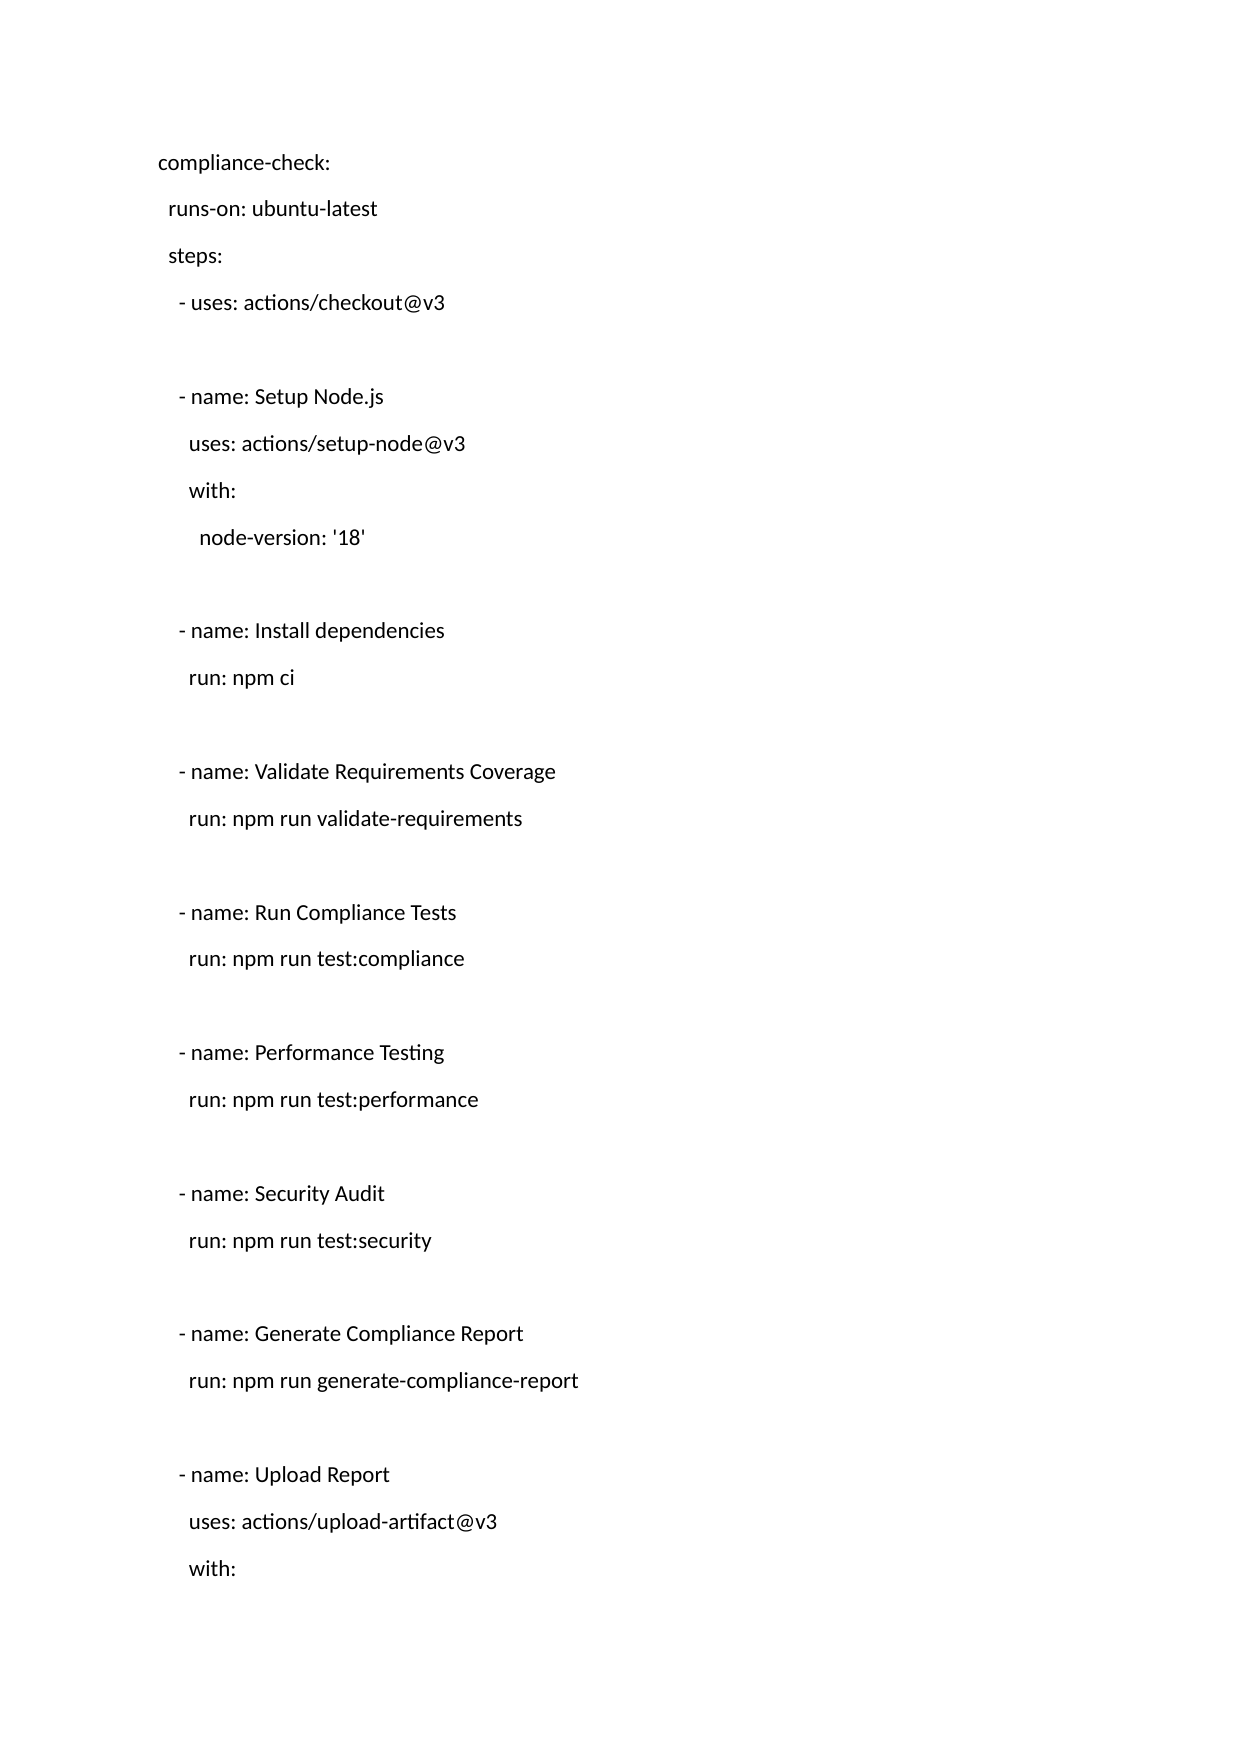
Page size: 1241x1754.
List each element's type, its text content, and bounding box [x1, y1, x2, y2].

text runs-on: ubuntu-latest [148, 194, 1093, 222]
text - name: Security Audit [148, 1179, 1093, 1207]
text run: npm run validate-requirements [148, 804, 1093, 832]
text with: [148, 476, 1093, 504]
text node-version: '18' [148, 523, 1093, 551]
text run: npm run test:performance [148, 1085, 1093, 1113]
text uses: actions/upload-artifact@v3 [148, 1507, 1093, 1535]
text run: npm run generate-compliance-report [148, 1366, 1093, 1394]
text uses: actions/setup-node@v3 [148, 429, 1093, 457]
text run: npm run test:compliance [148, 944, 1093, 972]
text - name: Performance Testing [148, 1038, 1093, 1066]
text run: npm ci [148, 663, 1093, 691]
text - name: Setup Node.js [148, 382, 1093, 410]
text - name: Validate Requirements Coverage [148, 757, 1093, 785]
text - name: Generate Compliance Report [148, 1319, 1093, 1347]
text - name: Run Compliance Tests [148, 898, 1093, 926]
text compliance-check: [148, 148, 1093, 176]
text - uses: actions/checkout@v3 [148, 288, 1093, 316]
text steps: [148, 241, 1093, 269]
text - name: Install dependencies [148, 616, 1093, 644]
text with: [148, 1554, 1093, 1582]
text - name: Upload Report [148, 1460, 1093, 1488]
text run: npm run test:security [148, 1226, 1093, 1254]
